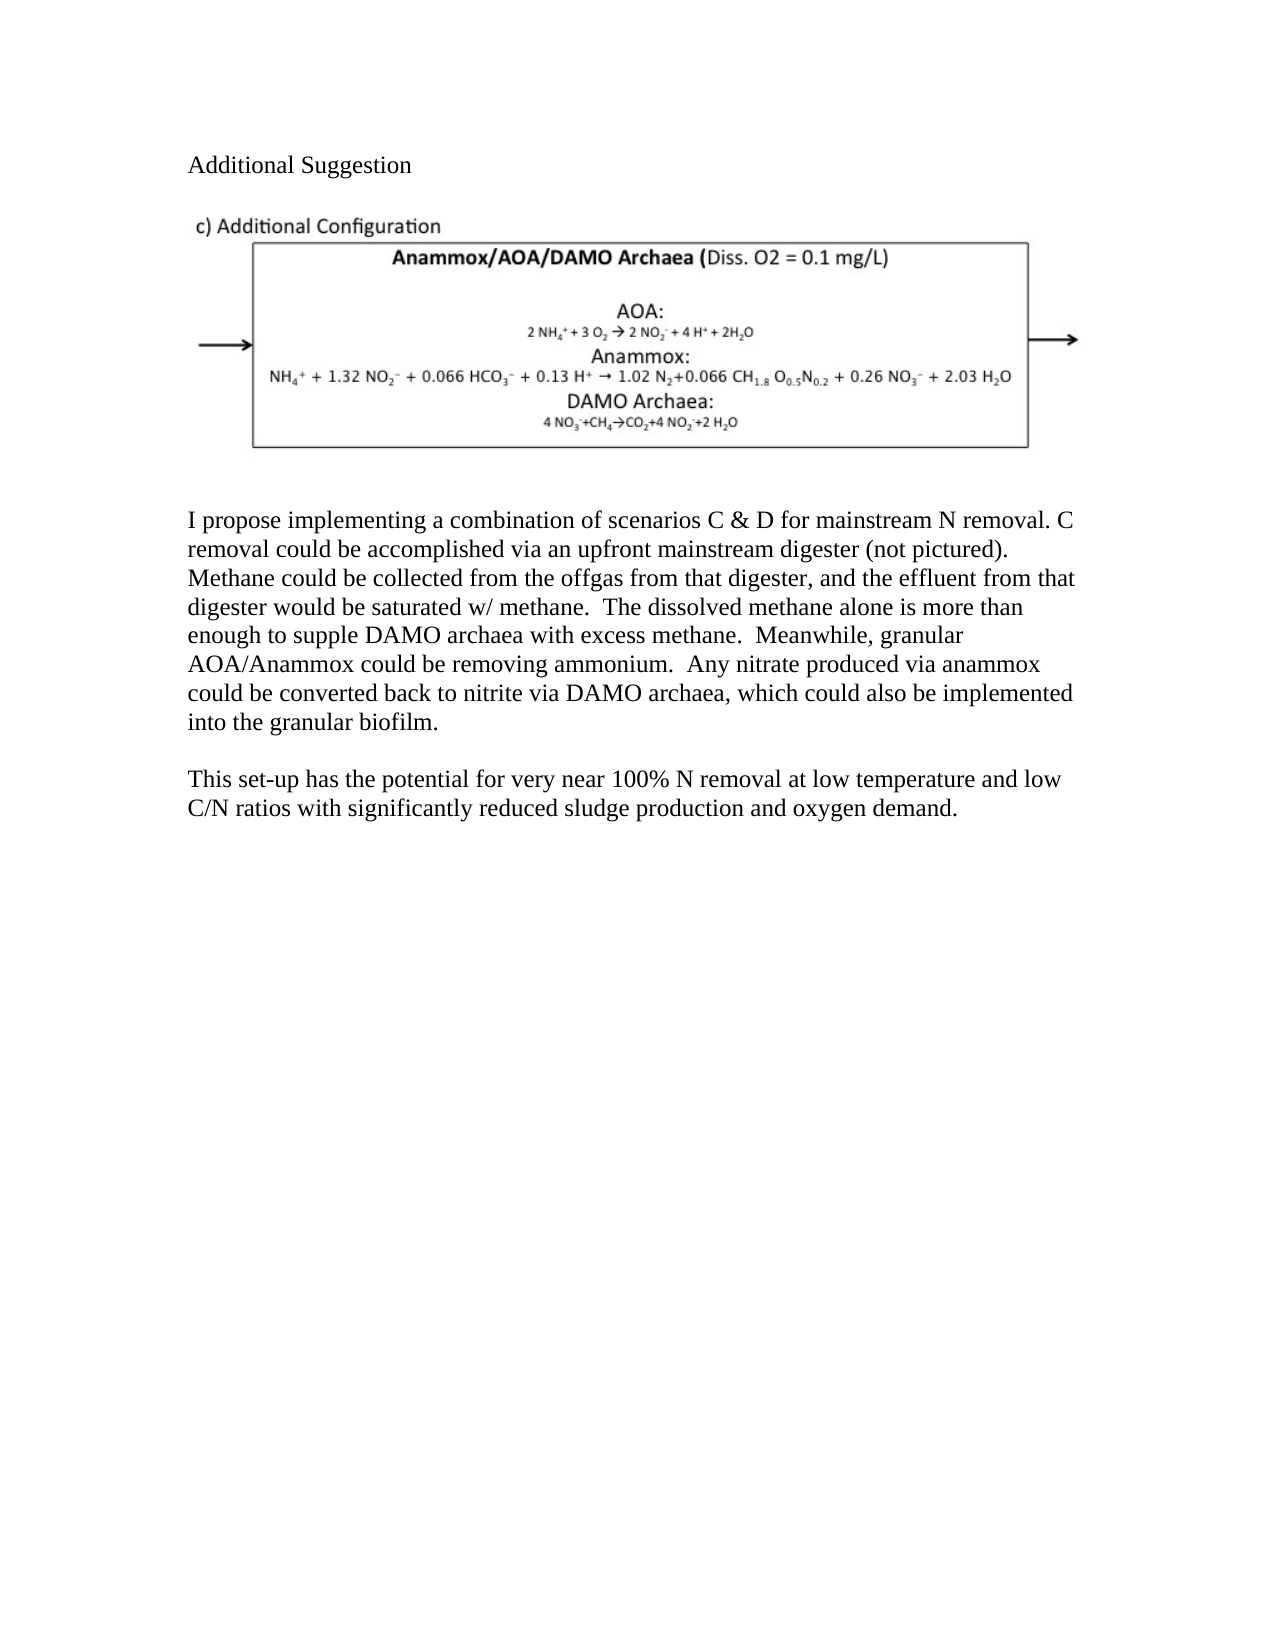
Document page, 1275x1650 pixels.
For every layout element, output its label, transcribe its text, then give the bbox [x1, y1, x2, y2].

text Additional Suggestion [187, 150, 1087, 179]
text This set-up has the potential for very near 100% N removal at low temperature and low C/N ratios with significantly reduced sludge production and oxygen demand. [187, 764, 1087, 822]
picture [187, 207, 1088, 477]
text I propose implementing a combination of scenarios C & D for mainstream N removal. C removal could be accomplished via an upfront mainstream digester (not pictured). Methane could be collected from the offgas from that digester, and the effluent from that digester would be saturated w/ methane. The dissolved methane alone is more than enough to supple DAMO archaea with excess methane. Meanwhile, granular AOA/Anammox could be removing ammonium. Any nitrate produced via anammox could be converted back to nitrite via DAMO archaea, which could also be implemented into the granular biofilm. [187, 505, 1087, 735]
